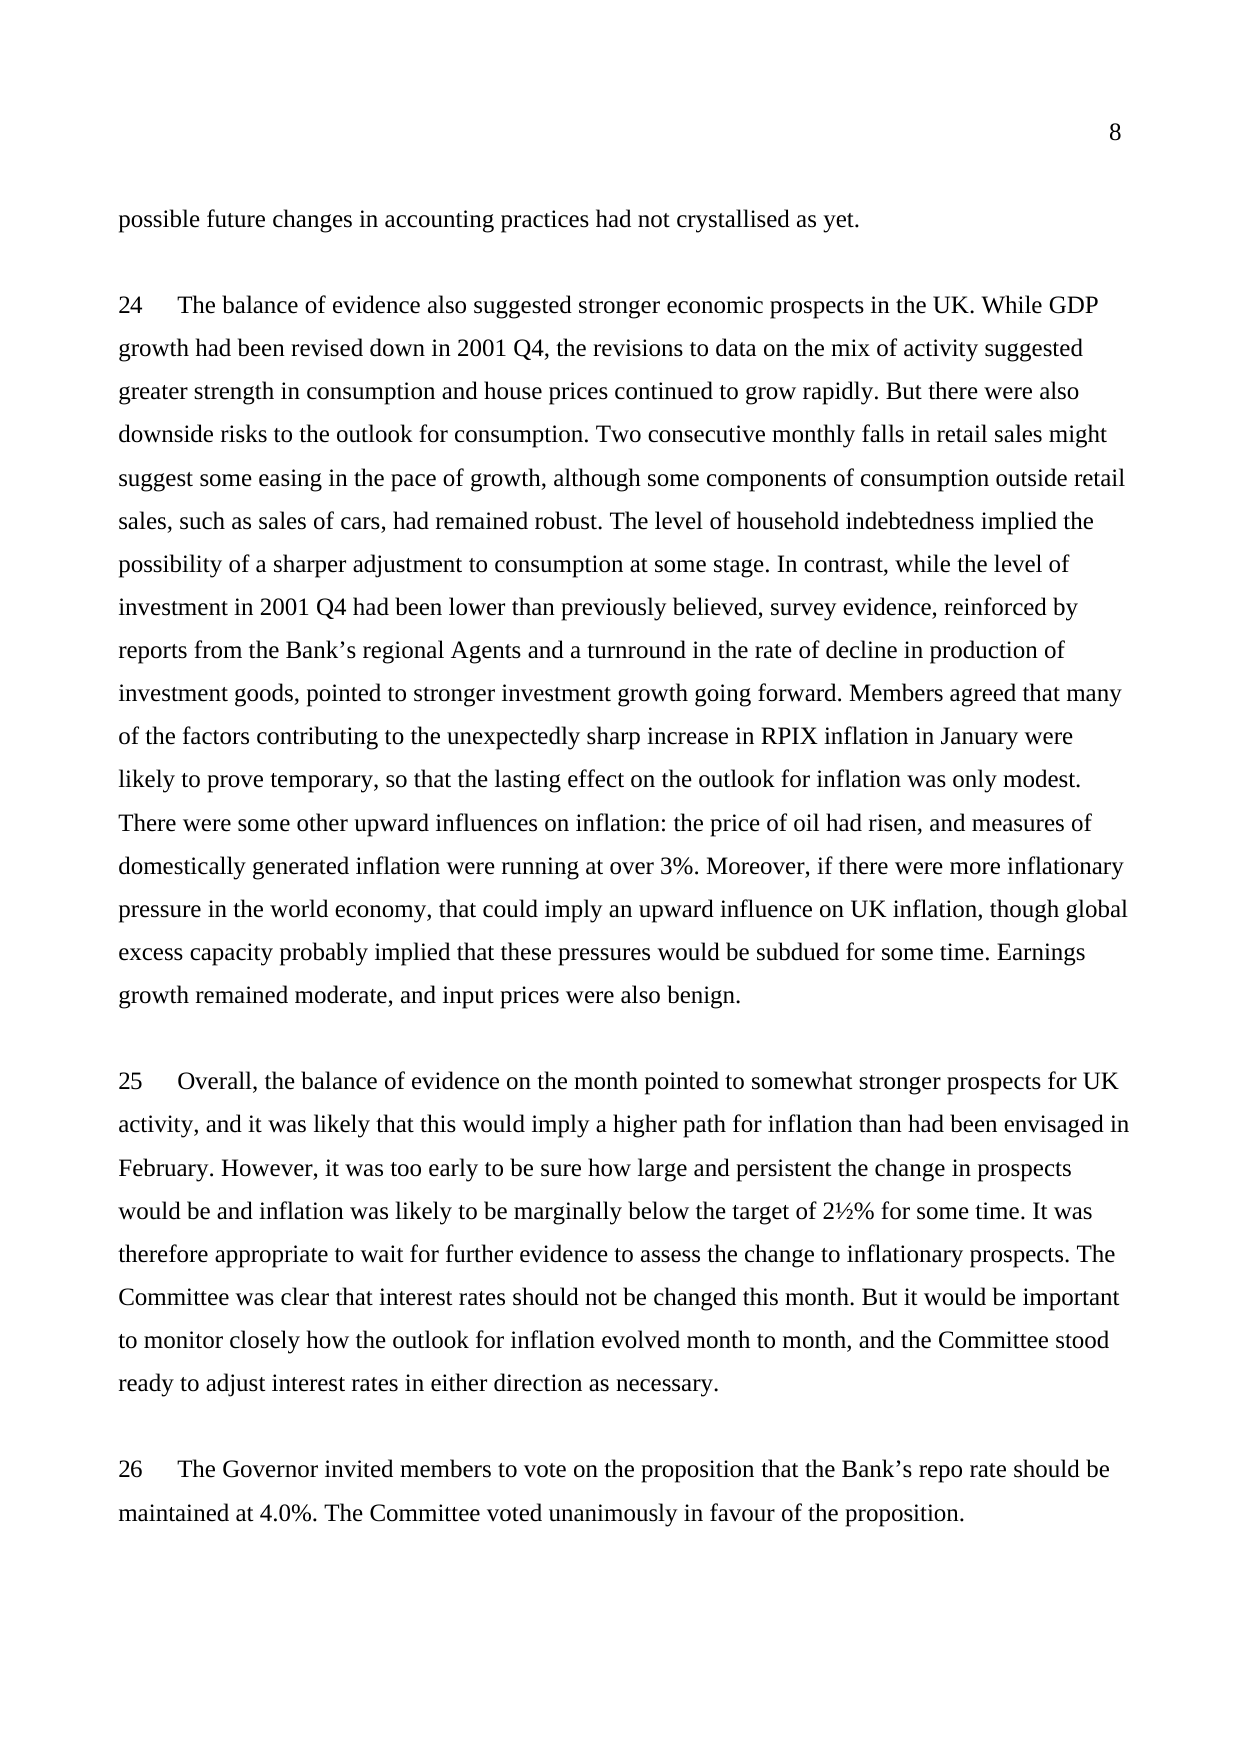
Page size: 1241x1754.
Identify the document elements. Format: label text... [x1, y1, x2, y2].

list Overall, the balance of evidence on the month pointed to somewhat stronger prospects for UK activity, and it was likely that this would imply a higher path for inflation than had been envisaged in February. However, it was too early to be sure how large and persistent the change in prospects would be and inflation was likely to be marginally below the target of 2½% for some time. It was therefore appropriate to wait for further evidence to assess the change to inflationary prospects. The Committee was clear that interest rates should not be changed this month. But it would be important to monitor closely how the outlook for inflation evolved month to month, and the Committee stood ready to adjust interest rates in either direction as necessary. [118, 1066, 1131, 1397]
list The Governor invited members to vote on the proposition that the Bank’s repo rate should be maintained at 4.0%. The Committee voted unanimously in favour of the proposition. [118, 1454, 1110, 1526]
list The balance of evidence also suggested stronger economic prospects in the UK. While GDP growth had been revised down in 2001 Q4, the revisions to data on the mix of activity suggested greater strength in consumption and house prices continued to grow rapidly. But there were also downside risks to the outlook for consumption. Two consecutive monthly falls in retail sales might suggest some easing in the pace of growth, although some components of consumption outside retail sales, such as sales of cars, had remained robust. The level of household indebtedness implied the possibility of a sharper adjustment to consumption at some stage. In contrast, while the level of investment in 2001 Q4 had been lower than previously believed, survey evidence, reinforced by reports from the Bank’s regional Agents and a turnround in the rate of decline in production of investment goods, pointed to stronger investment growth going forward. Members agreed that many of the factors contributing to the unexpectedly sharp increase in RPIX inflation in January were likely to prove temporary, so that the lasting effect on the outlook for inflation was only modest. There were some other upward influences on inflation: the price of oil had risen, and measures of domestically generated inflation were running at over 3%. Moreover, if there were more inflationary pressure in the world economy, that could imply an upward influence on UK inflation, though global excess capacity probably implied that these pressures would be subdued for some time. Earnings growth remained moderate, and input prices were also benign. [118, 290, 1132, 1009]
text possible future changes in accounting practices had not crystallised as yet. [118, 204, 1146, 233]
